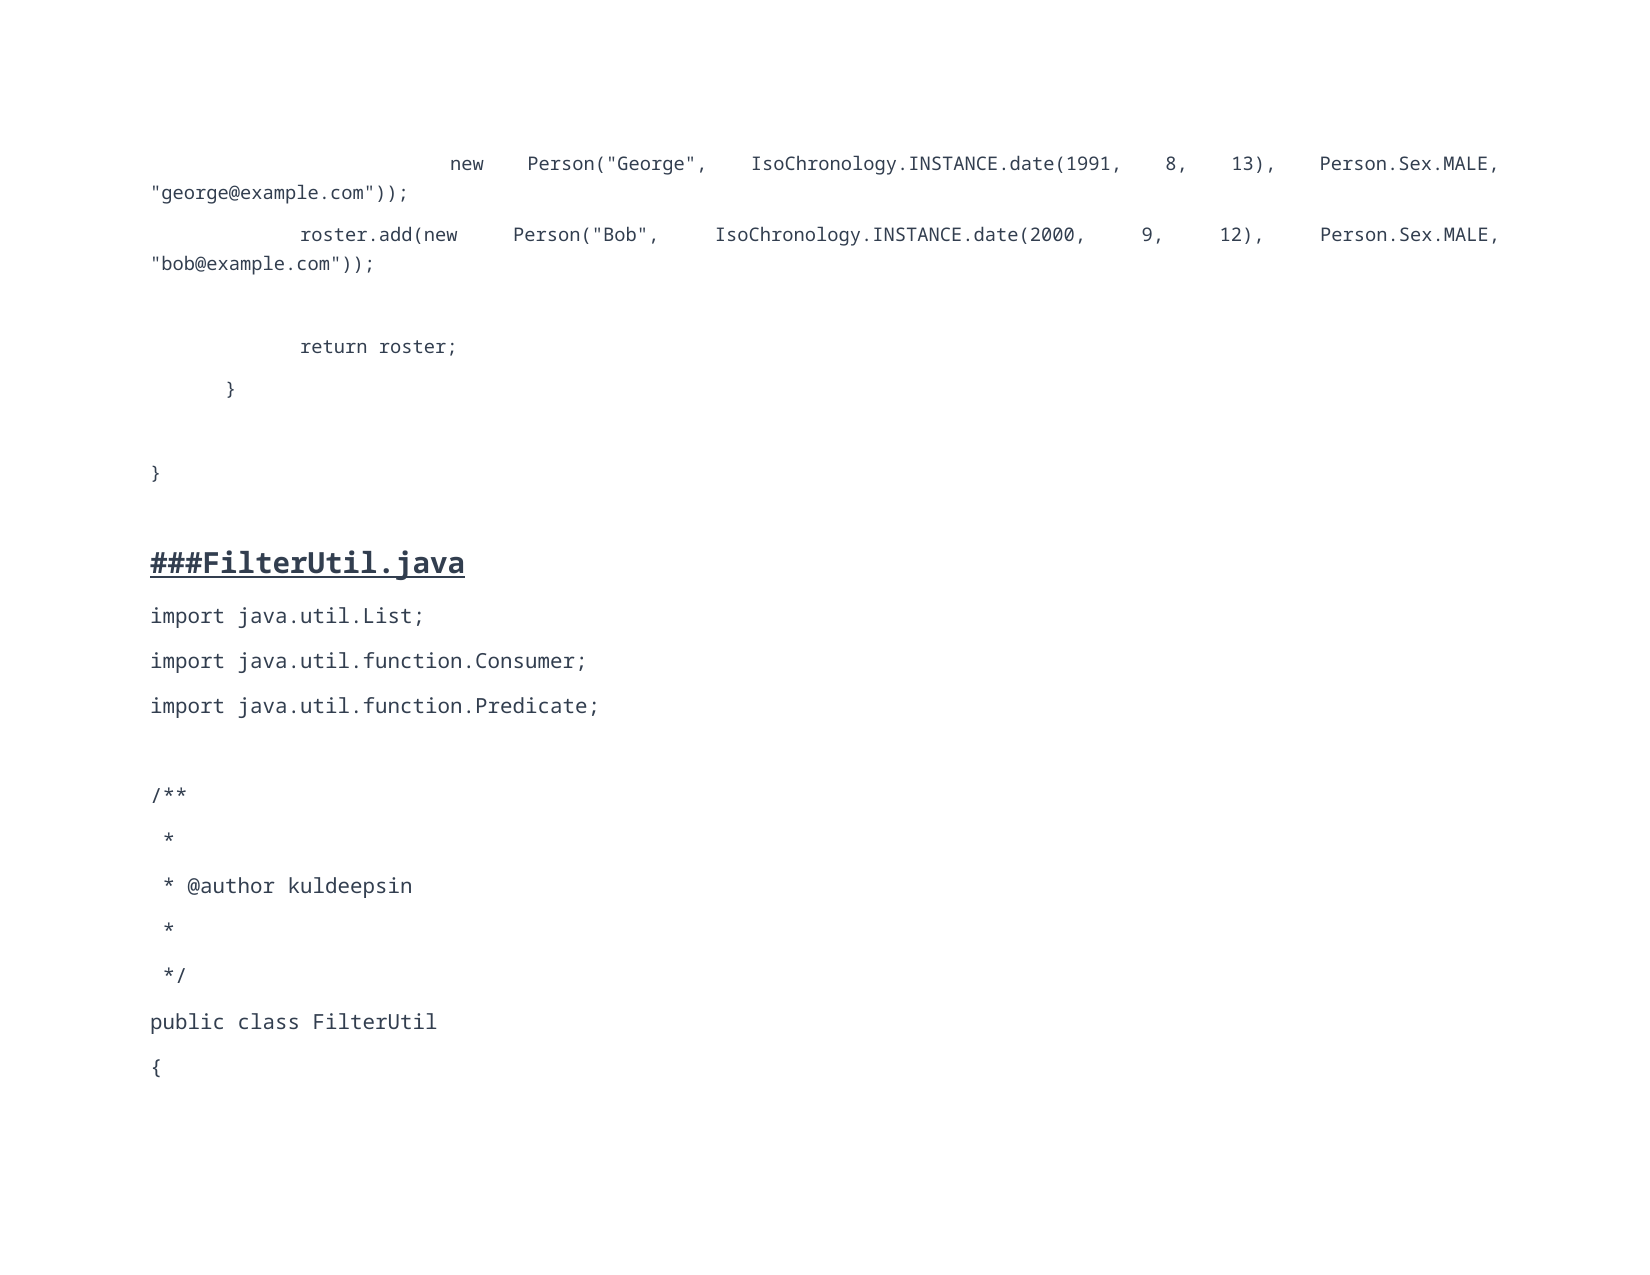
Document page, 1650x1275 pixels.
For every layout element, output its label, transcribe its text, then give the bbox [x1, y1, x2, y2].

text import java.util.function.Predicate; [150, 691, 1500, 719]
text */ [150, 962, 1500, 990]
text ###FilterUtil.java [150, 543, 1500, 582]
text * @author kuldeepsin [150, 871, 1500, 900]
text * [150, 826, 1500, 855]
text new Person("George", IsoChronology.INSTANCE.date(1991, 8, 13), Person.Sex.MALE, "george@example.com")); [150, 150, 1500, 205]
text roster.add(new Person("Bob", IsoChronology.INSTANCE.date(2000, 9, 12), Person.Sex.MALE, "bob@example.com")); [150, 221, 1500, 276]
text /** [150, 781, 1500, 810]
text } [150, 459, 1500, 485]
text } [150, 376, 1500, 401]
text public class FilterUtil [150, 1007, 1500, 1035]
text import java.util.List; [150, 601, 1500, 629]
text * [150, 917, 1500, 945]
text { [150, 1052, 1500, 1080]
text return roster; [150, 334, 1500, 359]
text import java.util.function.Consumer; [150, 646, 1500, 674]
